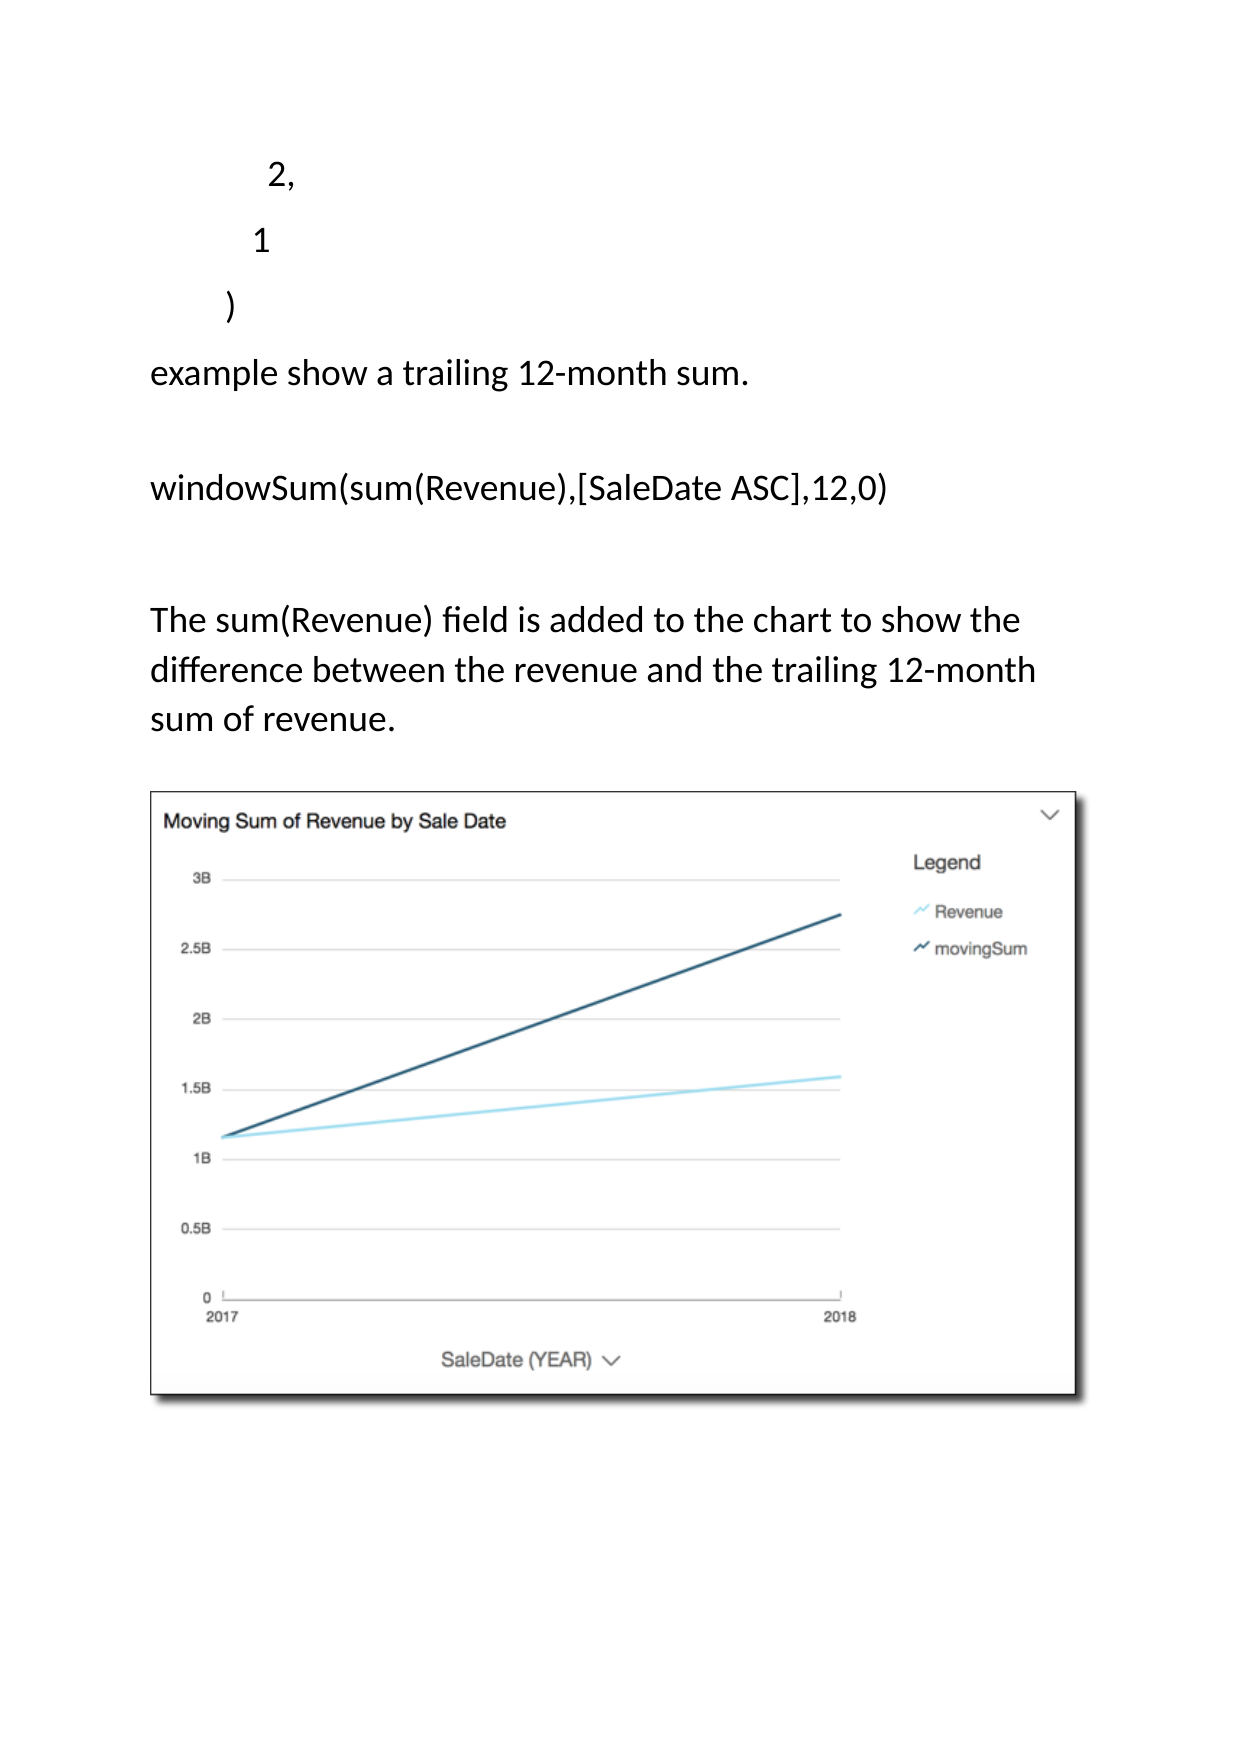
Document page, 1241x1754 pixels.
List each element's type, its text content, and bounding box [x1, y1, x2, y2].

text example show a trailing 12-month sum. [150, 348, 1090, 394]
text ) [150, 282, 1090, 328]
picture [150, 791, 1091, 1410]
text The sum(Revenue) field is added to the chart to show the difference between the revenue and the trailing 12-month sum of revenue. [150, 596, 1090, 741]
text 2, [150, 150, 1090, 196]
text 1 [150, 216, 1090, 262]
text windowSum(sum(Revenue),[SaleDate ASC],12,0) [150, 414, 1090, 510]
